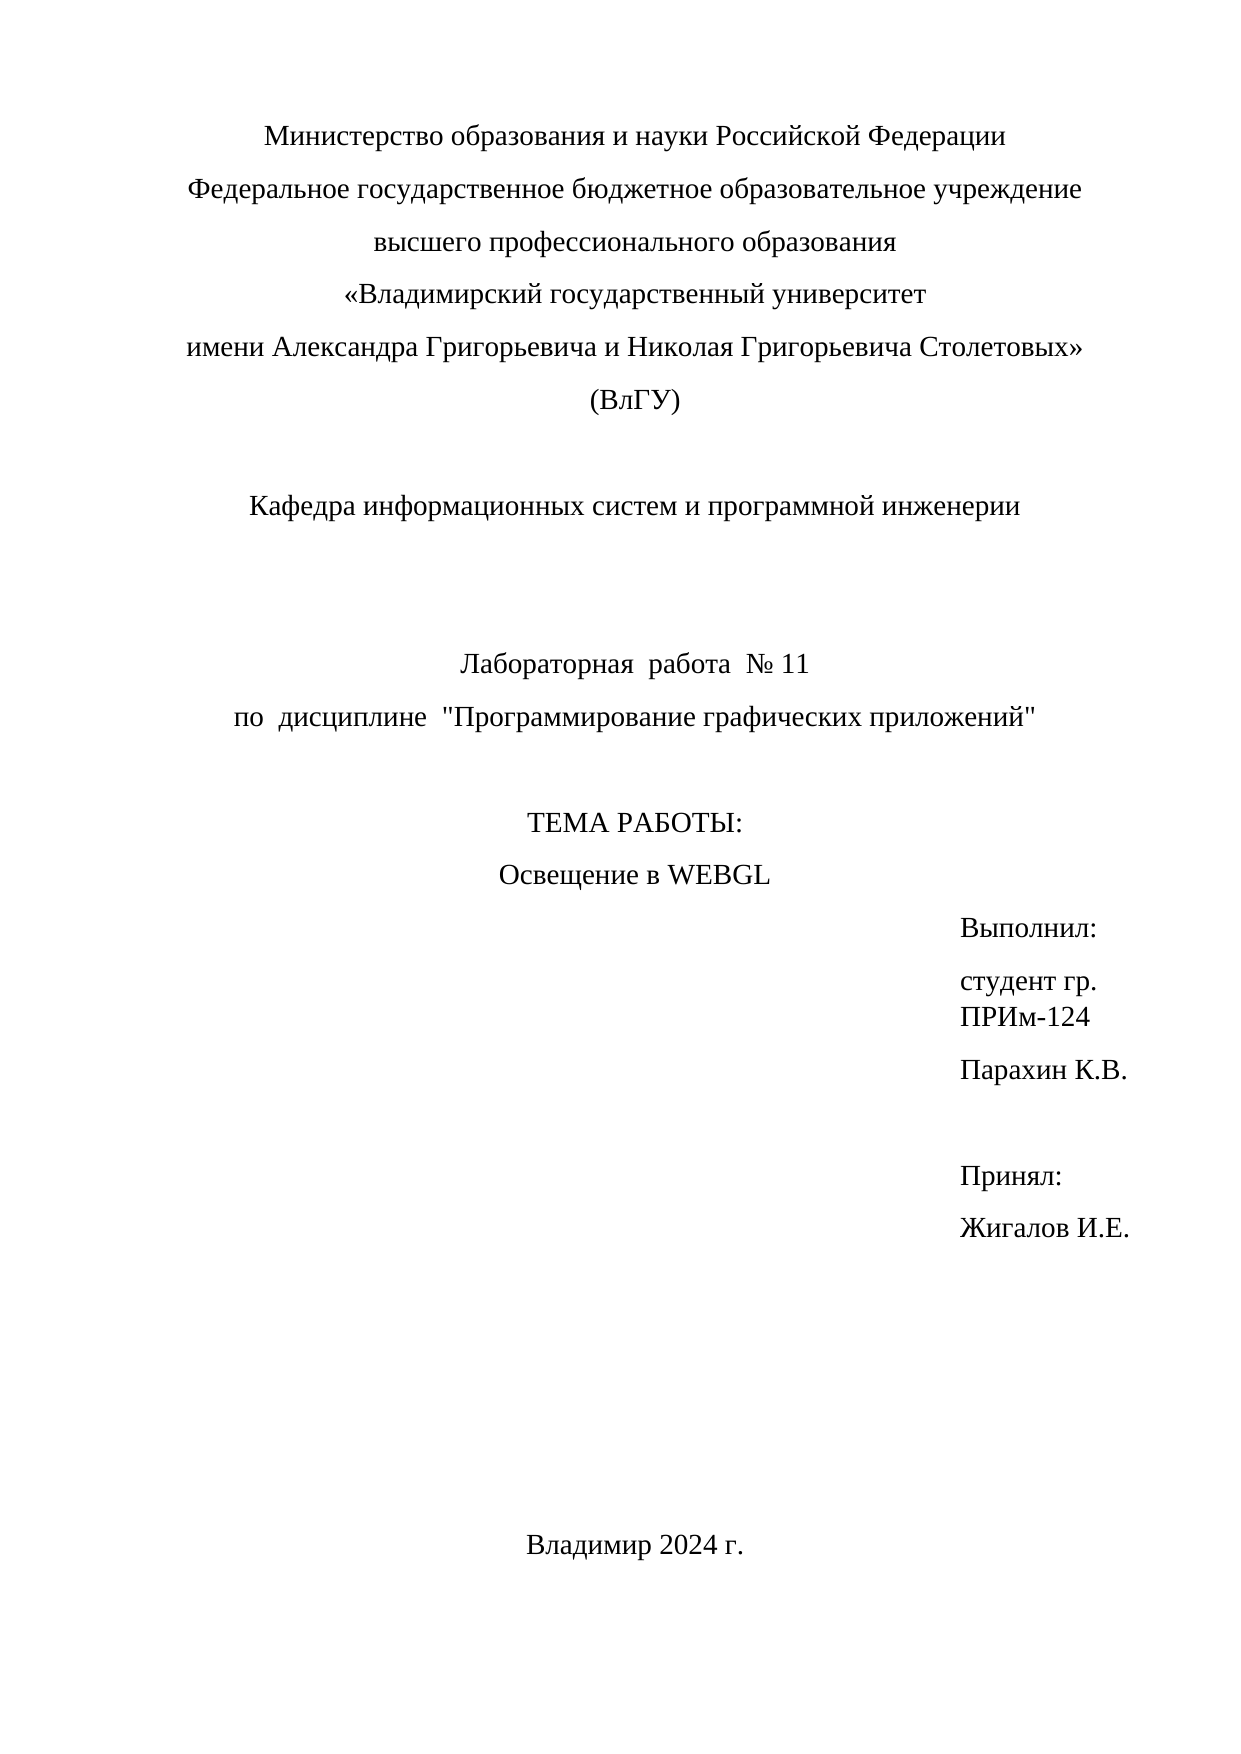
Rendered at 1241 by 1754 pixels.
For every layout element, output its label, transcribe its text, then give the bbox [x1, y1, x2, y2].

text Министерство образования и науки Российской Федерации [118, 118, 1152, 152]
text Освещение в WEBGL [118, 857, 1152, 891]
text Владимир 2024 г. [118, 1527, 1152, 1561]
text по дисциплине "Программирование графических приложений" [118, 699, 1152, 733]
text «Владимирский государственный университет [118, 277, 1152, 310]
text (ВлГУ) [118, 382, 1152, 416]
text ТЕМА РАБОТЫ: [118, 805, 1152, 838]
text Федеральное государственное бюджетное образовательное учреждение [118, 171, 1152, 204]
text Лабораторная работа № 11 [118, 646, 1152, 680]
text Кафедра информационных систем и программной инженерии [118, 488, 1152, 521]
text Жигалов И.Е. [960, 1211, 1152, 1244]
text Выполнил: [960, 910, 1152, 944]
text Принял: [960, 1158, 1152, 1191]
text имени Александра Григорьевича и Николая Григорьевича Столетовых» [118, 329, 1152, 363]
text студент гр. ПРИм-124 [960, 963, 1152, 1033]
text Парахин К.В. [960, 1052, 1152, 1086]
text высшего профессионального образования [118, 224, 1152, 257]
